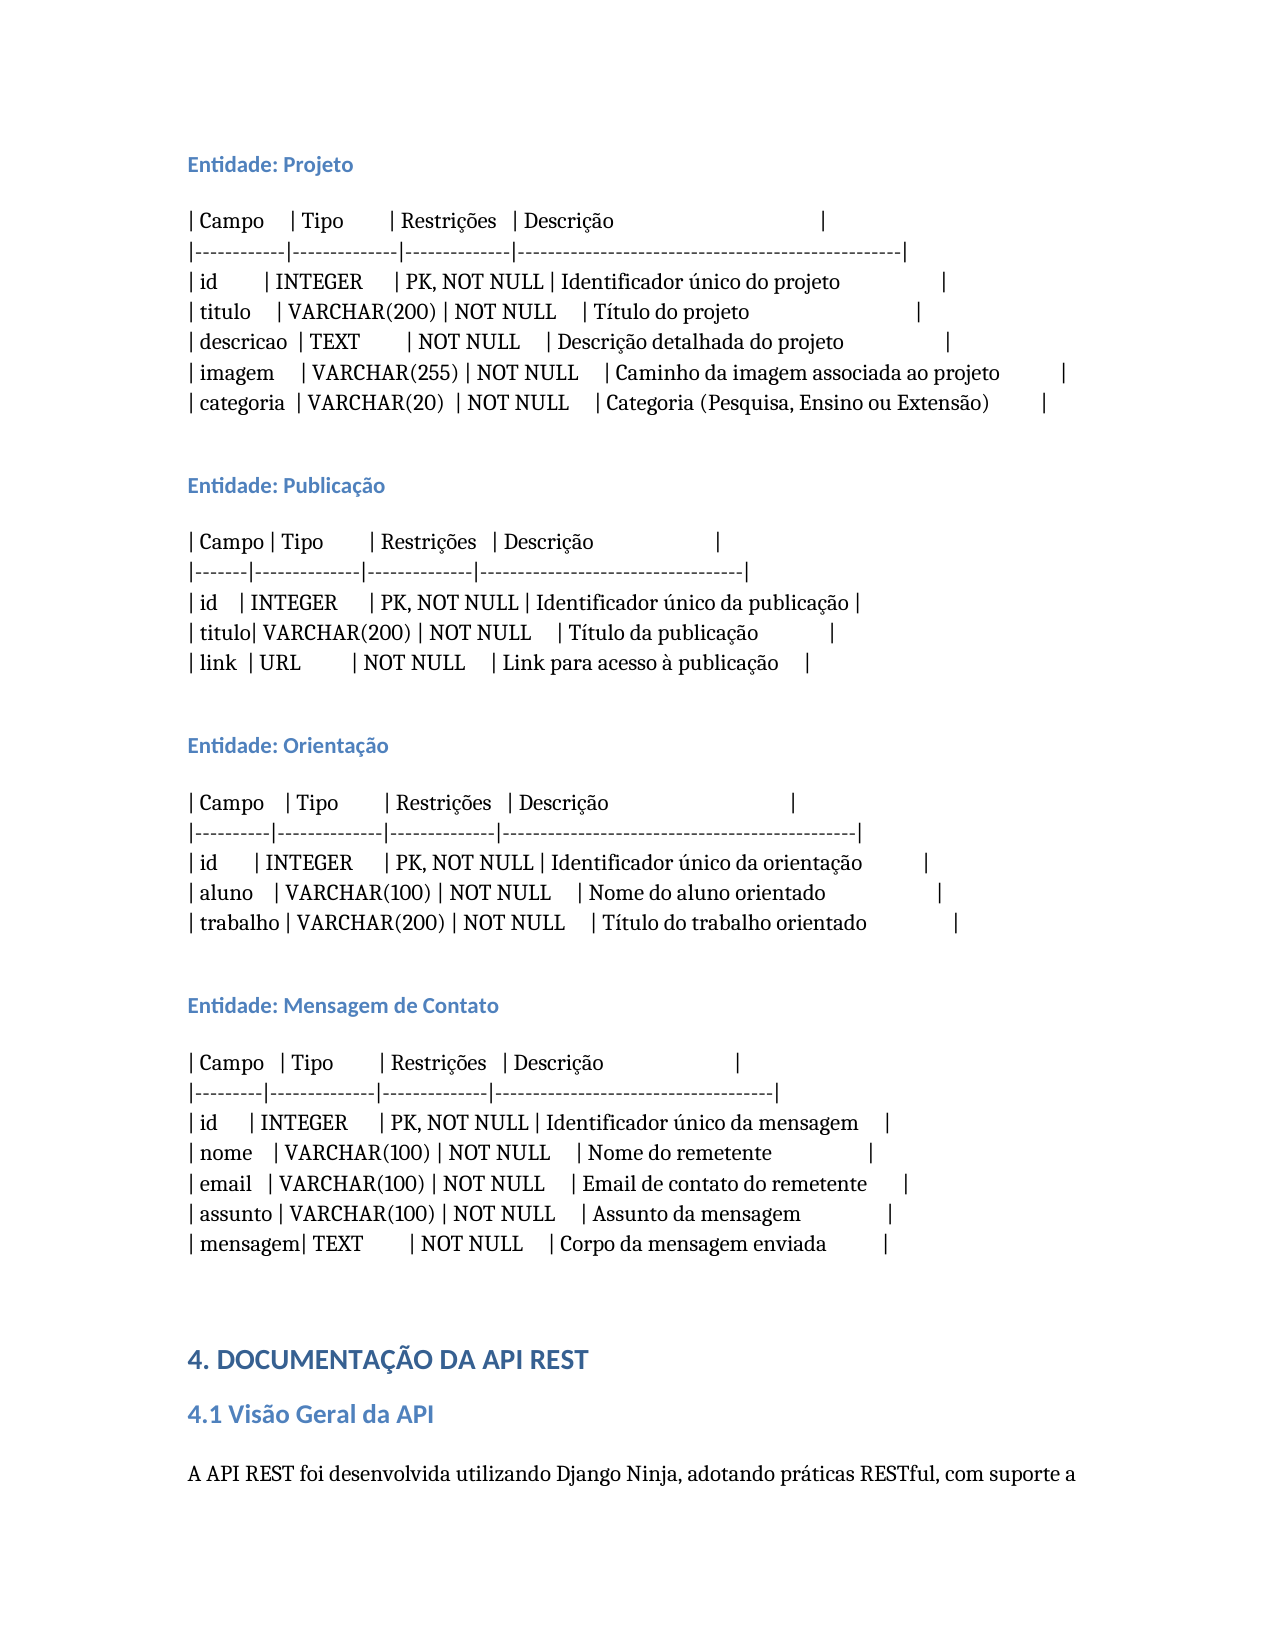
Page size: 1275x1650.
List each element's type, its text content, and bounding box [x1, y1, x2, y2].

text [187, 1431, 1087, 1487]
subtitle Entidade: Orientação [187, 731, 1087, 759]
text | Campo | Tipo | Restrições | Descrição | |---------|--------------|--------------|-------------------------------------| | id | INTEGER | PK, NOT NULL | Identificador único da mensagem | | nome | VARCHAR(100) | NOT NULL | Nome do remetente | | email | VARCHAR(100) | NOT NULL | Email de contato do remetente | | assunto | VARCHAR(100) | NOT NULL | Assunto da mensagem | | mensagem| TEXT | NOT NULL | Corpo da mensagem enviada | [187, 1019, 1087, 1287]
subtitle 4. DOCUMENTAÇÃO DA API REST [187, 1341, 1087, 1377]
subtitle Entidade: Projeto [187, 150, 1087, 178]
text | Campo | Tipo | Restrições | Descrição | |----------|--------------|--------------|-----------------------------------------------| | id | INTEGER | PK, NOT NULL | Identificador único da orientação | | aluno | VARCHAR(100) | NOT NULL | Nome do aluno orientado | | trabalho | VARCHAR(200) | NOT NULL | Título do trabalho orientado | [187, 759, 1087, 967]
subtitle Entidade: Publicação [187, 471, 1087, 499]
text | Campo | Tipo | Restrições | Descrição | |------------|--------------|--------------|---------------------------------------------------| | id | INTEGER | PK, NOT NULL | Identificador único do projeto | | titulo | VARCHAR(200) | NOT NULL | Título do projeto | | descricao | TEXT | NOT NULL | Descrição detalhada do projeto | | imagem | VARCHAR(255) | NOT NULL | Caminho da imagem associada ao projeto | | categoria | VARCHAR(20) | NOT NULL | Categoria (Pesquisa, Ensino ou Extensão) | [187, 178, 1087, 446]
text | Campo | Tipo | Restrições | Descrição | |-------|--------------|--------------|-----------------------------------| | id | INTEGER | PK, NOT NULL | Identificador único da publicação | | titulo| VARCHAR(200) | NOT NULL | Título da publicação | | link | URL | NOT NULL | Link para acesso à publicação | [187, 499, 1087, 706]
subtitle Entidade: Mensagem de Contato [187, 991, 1087, 1019]
subtitle 4.1 Visão Geral da API [187, 1398, 1087, 1431]
